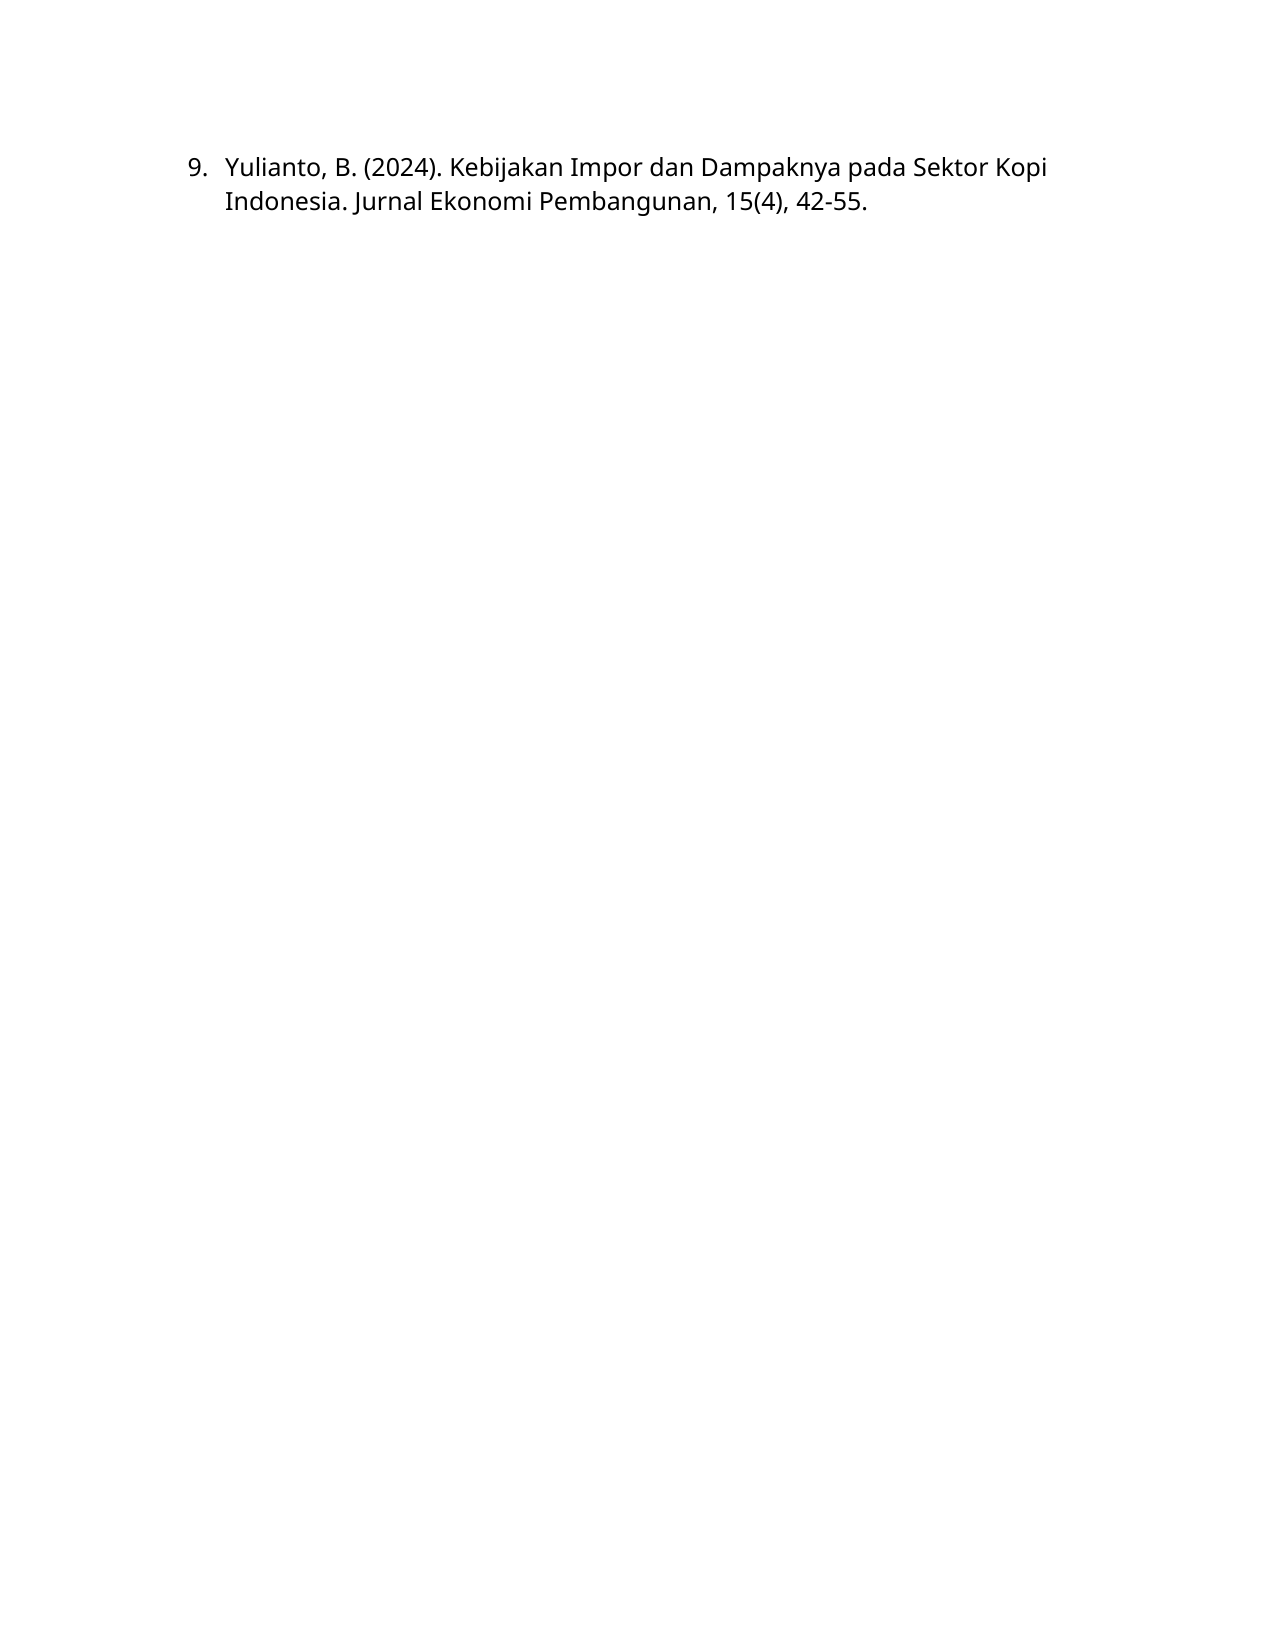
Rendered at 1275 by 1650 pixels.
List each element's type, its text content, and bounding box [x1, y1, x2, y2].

list Yulianto, B. (2024). Kebijakan Impor dan Dampaknya pada Sektor Kopi Indonesia. Jurnal Ekonomi Pembangunan, 15(4), 42-55. [187, 150, 1125, 218]
